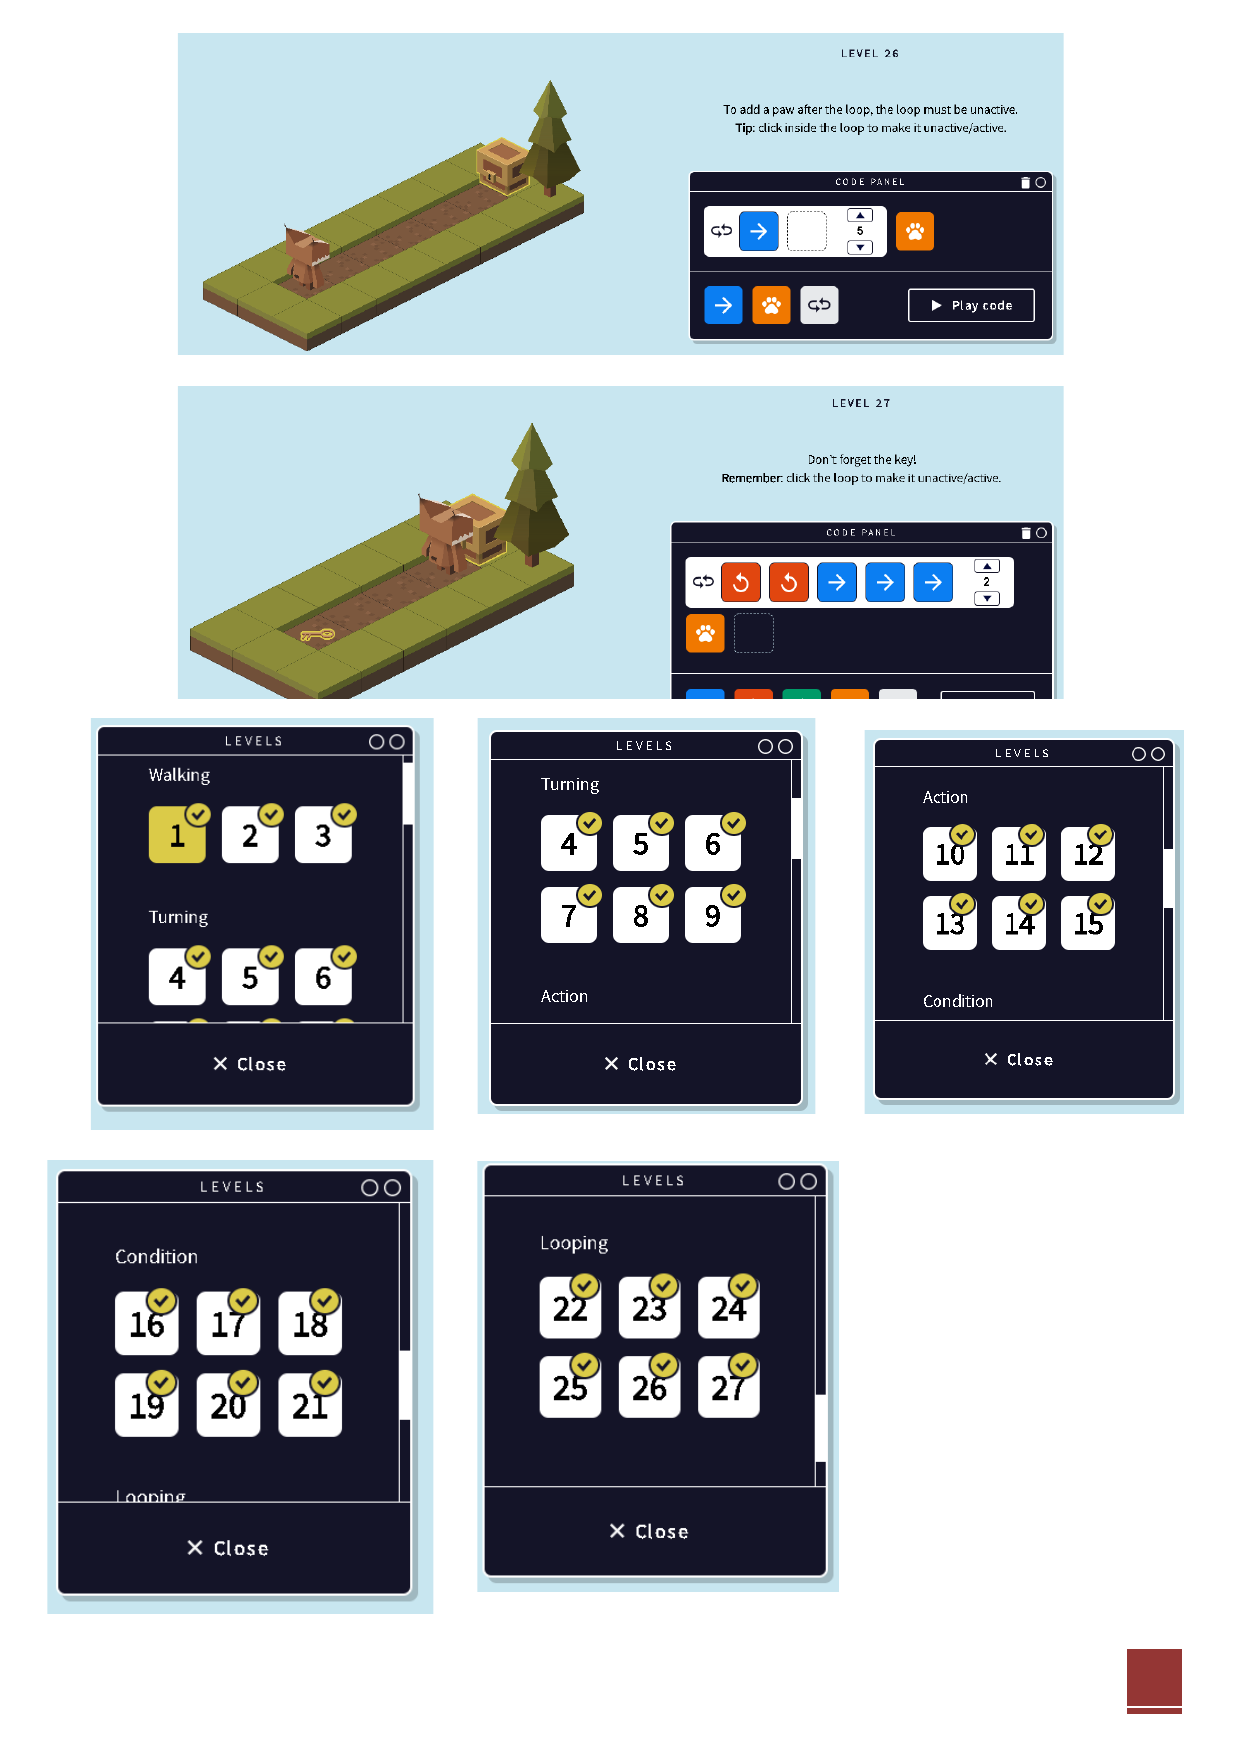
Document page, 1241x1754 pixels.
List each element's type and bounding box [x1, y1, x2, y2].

picture [864, 730, 1184, 1114]
picture [477, 718, 816, 1114]
picture [177, 33, 1064, 355]
picture [47, 1160, 434, 1614]
picture [177, 386, 1064, 699]
picture [477, 1161, 839, 1592]
picture [90, 718, 434, 1130]
